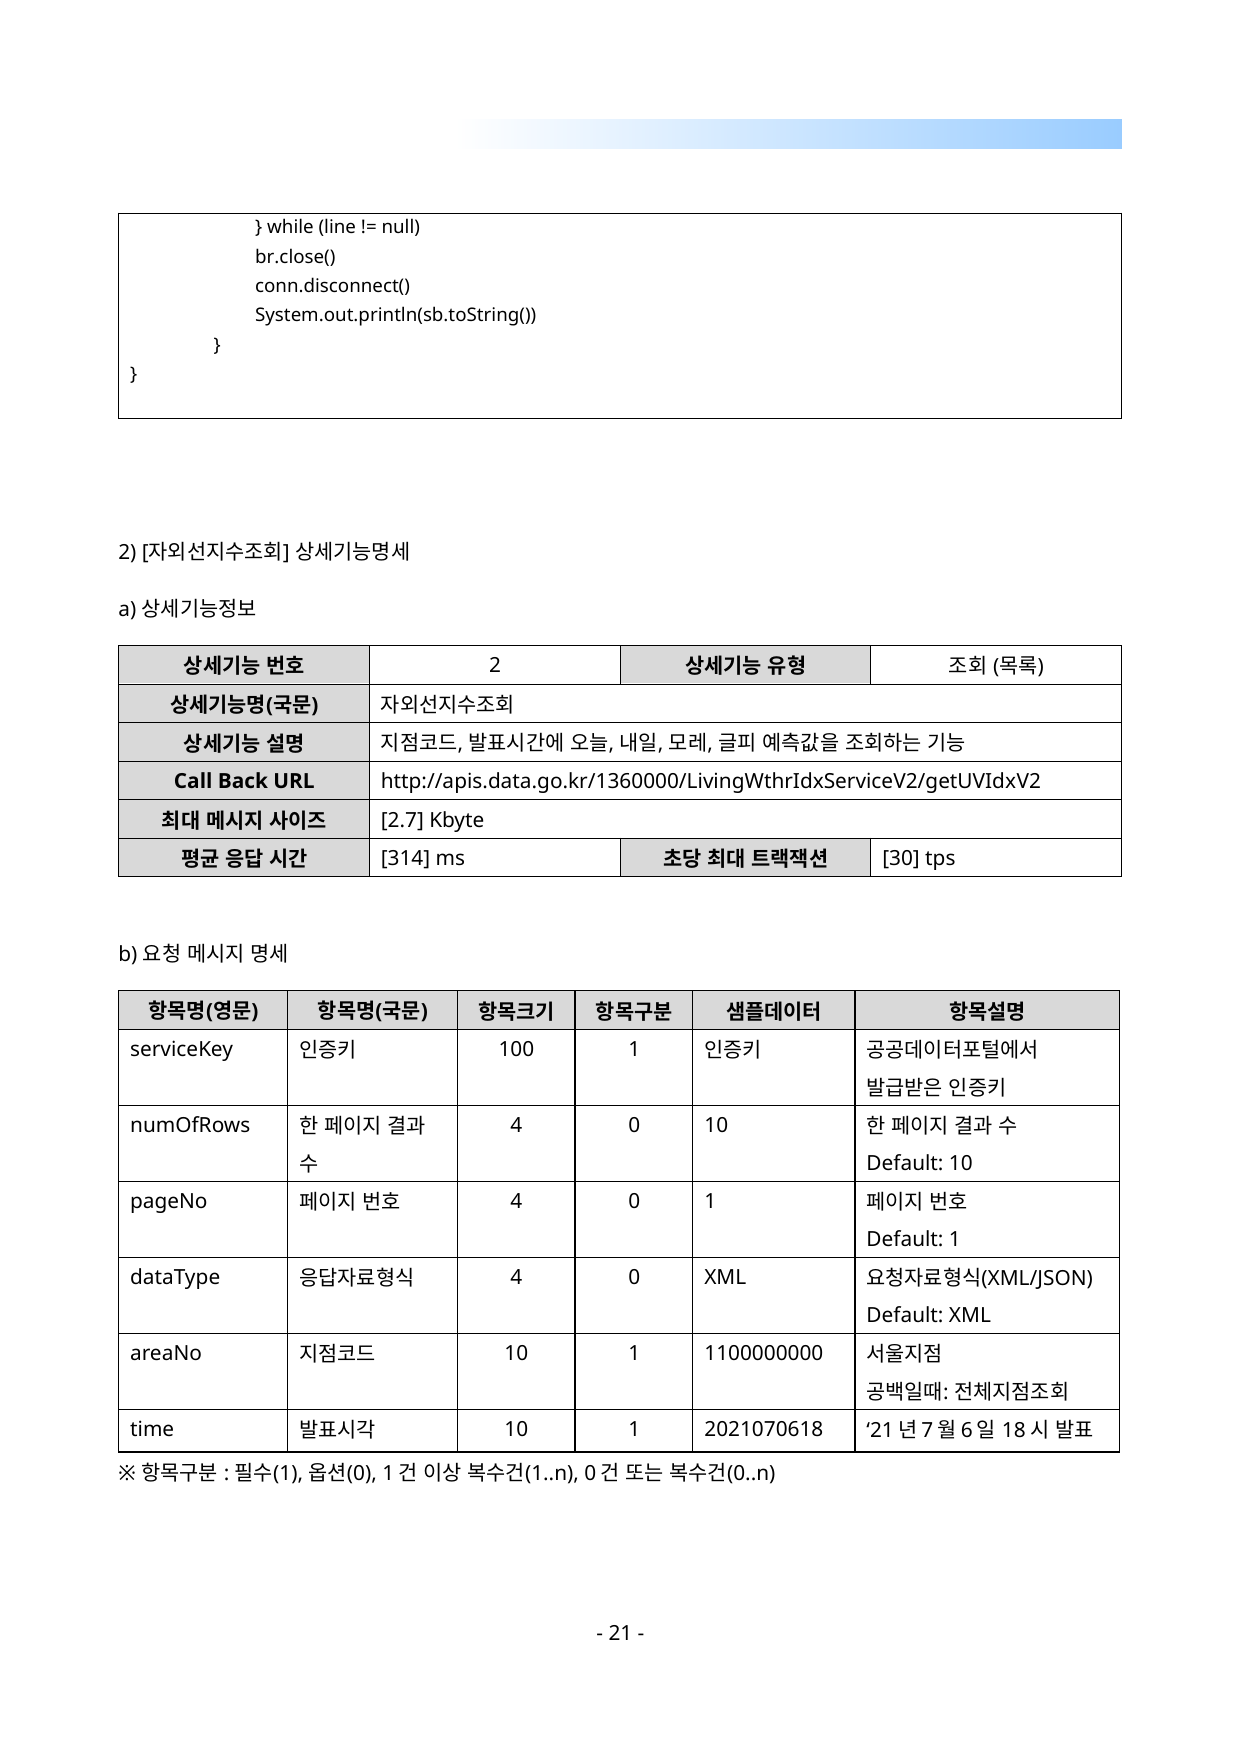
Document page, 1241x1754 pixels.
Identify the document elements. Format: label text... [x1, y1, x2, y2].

table_cell 최대 메시지 사이즈 [119, 800, 369, 838]
table_cell 2021070618 [693, 1410, 854, 1451]
table_cell ‘21년7월6일 18시 발표 [856, 1410, 1119, 1451]
table_header 항목명(국문) [288, 991, 457, 1029]
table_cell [119, 214, 1121, 418]
table_header 항목구분 [576, 991, 692, 1029]
table_cell 발표시각 [288, 1410, 457, 1451]
table_cell 한 페이지 결과 수 Default: 10 [856, 1106, 1119, 1181]
table_cell 초당 최대 트랙잭션 [621, 839, 870, 876]
table_cell 10 [458, 1410, 574, 1451]
table_header 조회 (목록) [871, 646, 1121, 683]
table_cell time [119, 1410, 287, 1451]
table_cell [2.7] Kbyte [370, 800, 1121, 838]
table_header 상세기능 번호 [119, 646, 369, 683]
table_header 상세기능 유형 [621, 646, 870, 683]
table_cell 인증키 [288, 1030, 457, 1105]
table_cell 1 [576, 1030, 692, 1105]
table_cell 공공데이터포털에서 발급받은 인증키 [856, 1030, 1119, 1105]
table_cell 평균 응답 시간 [119, 839, 369, 876]
table_cell 요청자료형식(XML/JSON) Default: XML [856, 1258, 1119, 1333]
table_cell Call Back URL [119, 762, 369, 799]
table_cell 지점코드, 발표시간에 오늘, 내일, 모레, 글피 예측값을 조회하는 기능 [370, 723, 1121, 761]
table_header 항목명(영문) [119, 991, 287, 1029]
table_cell 0 [576, 1106, 692, 1181]
table_cell 10 [693, 1106, 854, 1181]
table_cell 지점코드 [288, 1334, 457, 1409]
table_cell 4 [458, 1106, 574, 1181]
table_cell 상세기능 설명 [119, 723, 369, 761]
table_cell 자외선지수조회 [370, 685, 1121, 722]
text ※ 항목구분 : 필수(1), 옵션(0), 1건 이상 복수건(1..n), 0건 또는 복수건(0..n) [118, 1452, 1122, 1490]
table_cell 1 [576, 1334, 692, 1409]
table_cell 100 [458, 1030, 574, 1105]
table_cell XML [693, 1258, 854, 1333]
table_header 항목설명 [856, 991, 1119, 1029]
table_cell 상세기능명(국문) [119, 685, 369, 722]
table_cell numOfRows [119, 1106, 287, 1181]
table_cell http://apis.data.go.kr/1360000/LivingWthrIdxServiceV2/getUVIdxV2 [370, 762, 1121, 799]
table_header 2 [370, 646, 620, 683]
table_cell 페이지 번호 Default: 1 [856, 1182, 1119, 1257]
table_cell 페이지 번호 [288, 1182, 457, 1257]
table_cell serviceKey [119, 1030, 287, 1105]
table_cell 서울지점 공백일때: 전체지점조회 [856, 1334, 1119, 1409]
table_cell 응답자료형식 [288, 1258, 457, 1333]
table_cell 0 [576, 1258, 692, 1333]
table_cell 1 [693, 1182, 854, 1257]
table_cell 10 [458, 1334, 574, 1409]
table_cell 4 [458, 1182, 574, 1257]
table_cell [314] ms [370, 839, 620, 876]
table_cell [30] tps [871, 839, 1121, 876]
table_cell 1 [576, 1410, 692, 1451]
table_cell dataType [119, 1258, 287, 1333]
table_header 항목크기 [458, 991, 574, 1029]
table_cell 0 [576, 1182, 692, 1257]
table_cell 4 [458, 1258, 574, 1333]
text a) 상세기능정보 [118, 588, 1122, 626]
table_cell pageNo [119, 1182, 287, 1257]
table_cell areaNo [119, 1334, 287, 1409]
table_header 샘플데이터 [693, 991, 854, 1029]
text 2) [자외선지수조회] 상세기능명세 [118, 532, 1122, 569]
table_cell 인증키 [693, 1030, 854, 1105]
table_cell 한 페이지 결과 수 [288, 1106, 457, 1181]
text b) 요청 메시지 명세 [118, 934, 1122, 971]
table_cell 1100000000 [693, 1334, 854, 1409]
